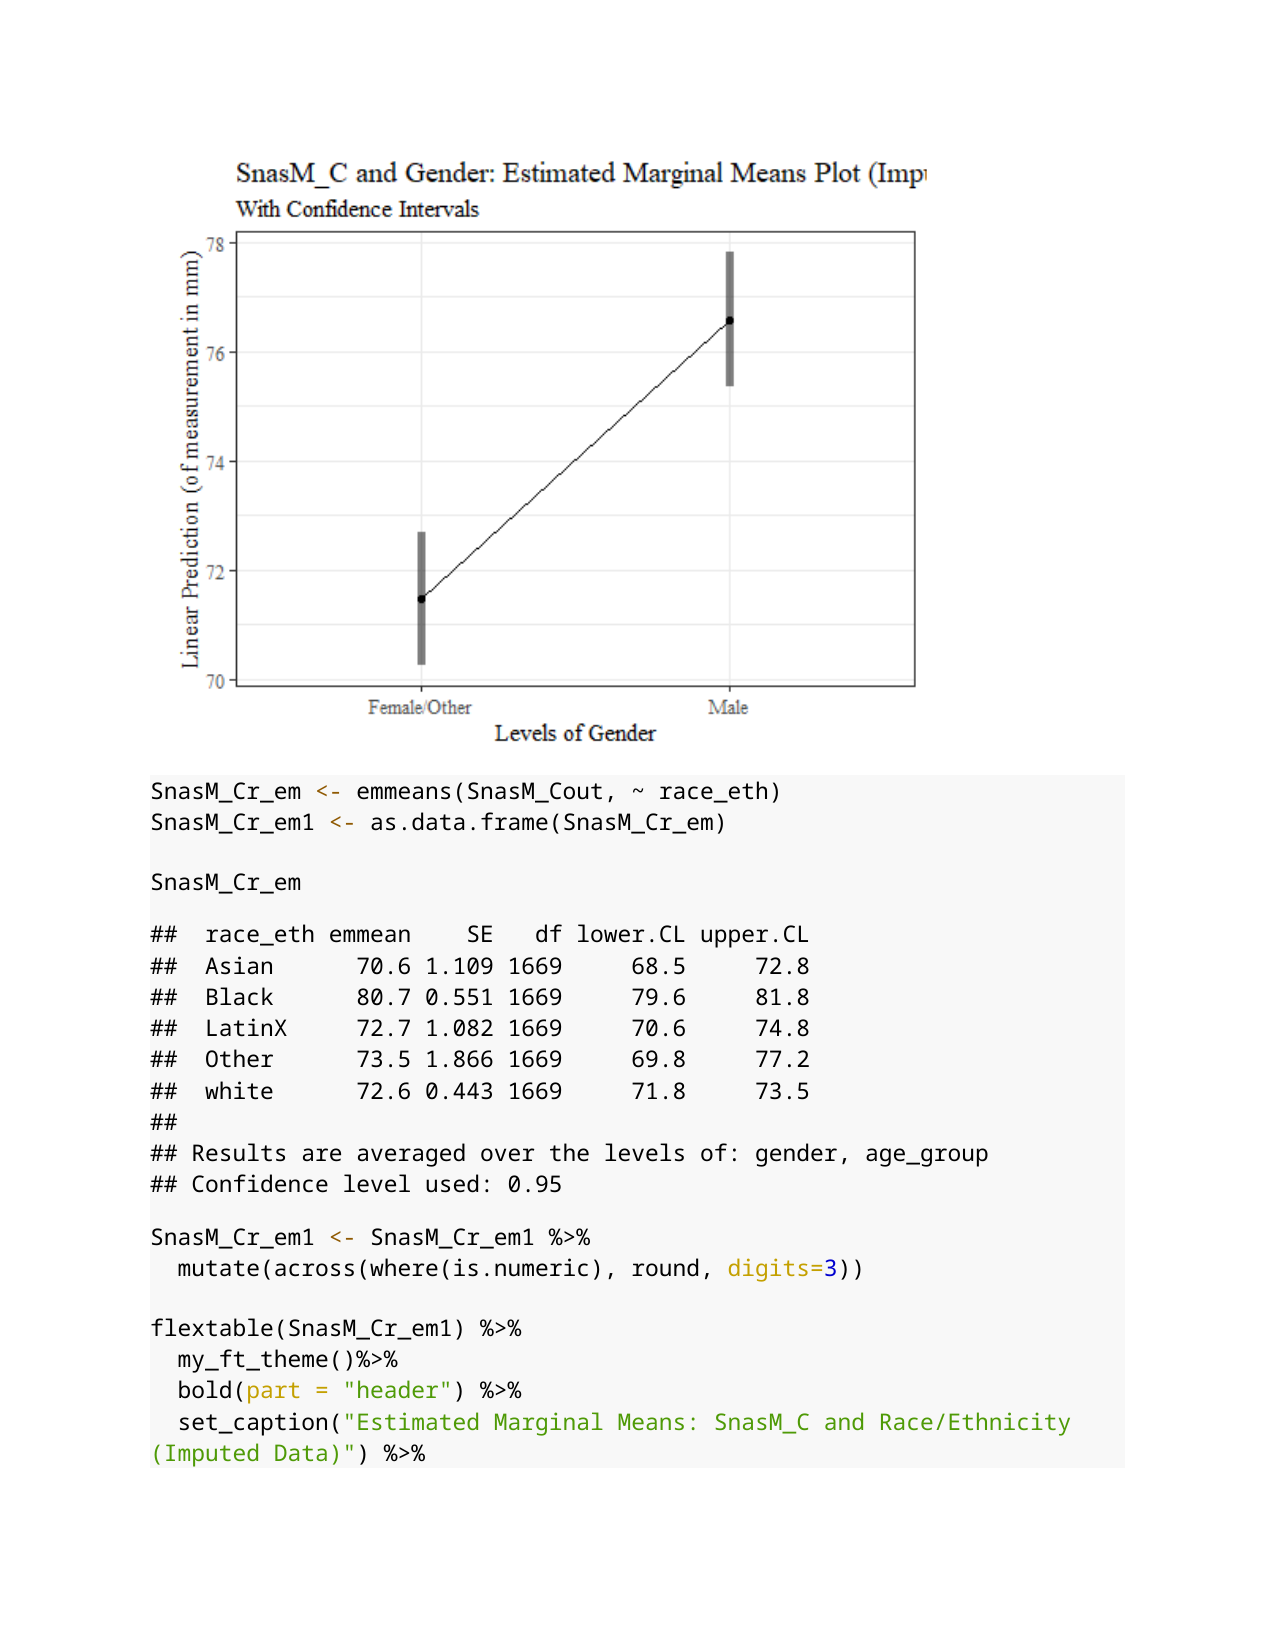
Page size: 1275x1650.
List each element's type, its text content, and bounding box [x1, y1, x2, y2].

text ## race_eth emmean SE df lower.CL upper.CL ## Asian 70.6 1.109 1669 68.5 72.8 ## Black 80.7 0.551 1669 79.6 81.8 ## LatinX 72.7 1.082 1669 70.6 74.8 ## Other 73.5 1.866 1669 69.8 77.2 ## white 72.6 0.443 1669 71.8 73.5 ## ## Results are averaged over the levels of: gender, age_group ## Confidence level used: 0.95 [150, 918, 1125, 1200]
picture [168, 150, 927, 757]
text SnasM_Cr_em <- emmeans(SnasM_Cout, ~ race_eth) SnasM_Cr_em1 <- as.data.frame(SnasM_Cr_em) SnasM_Cr_em [150, 775, 1125, 898]
